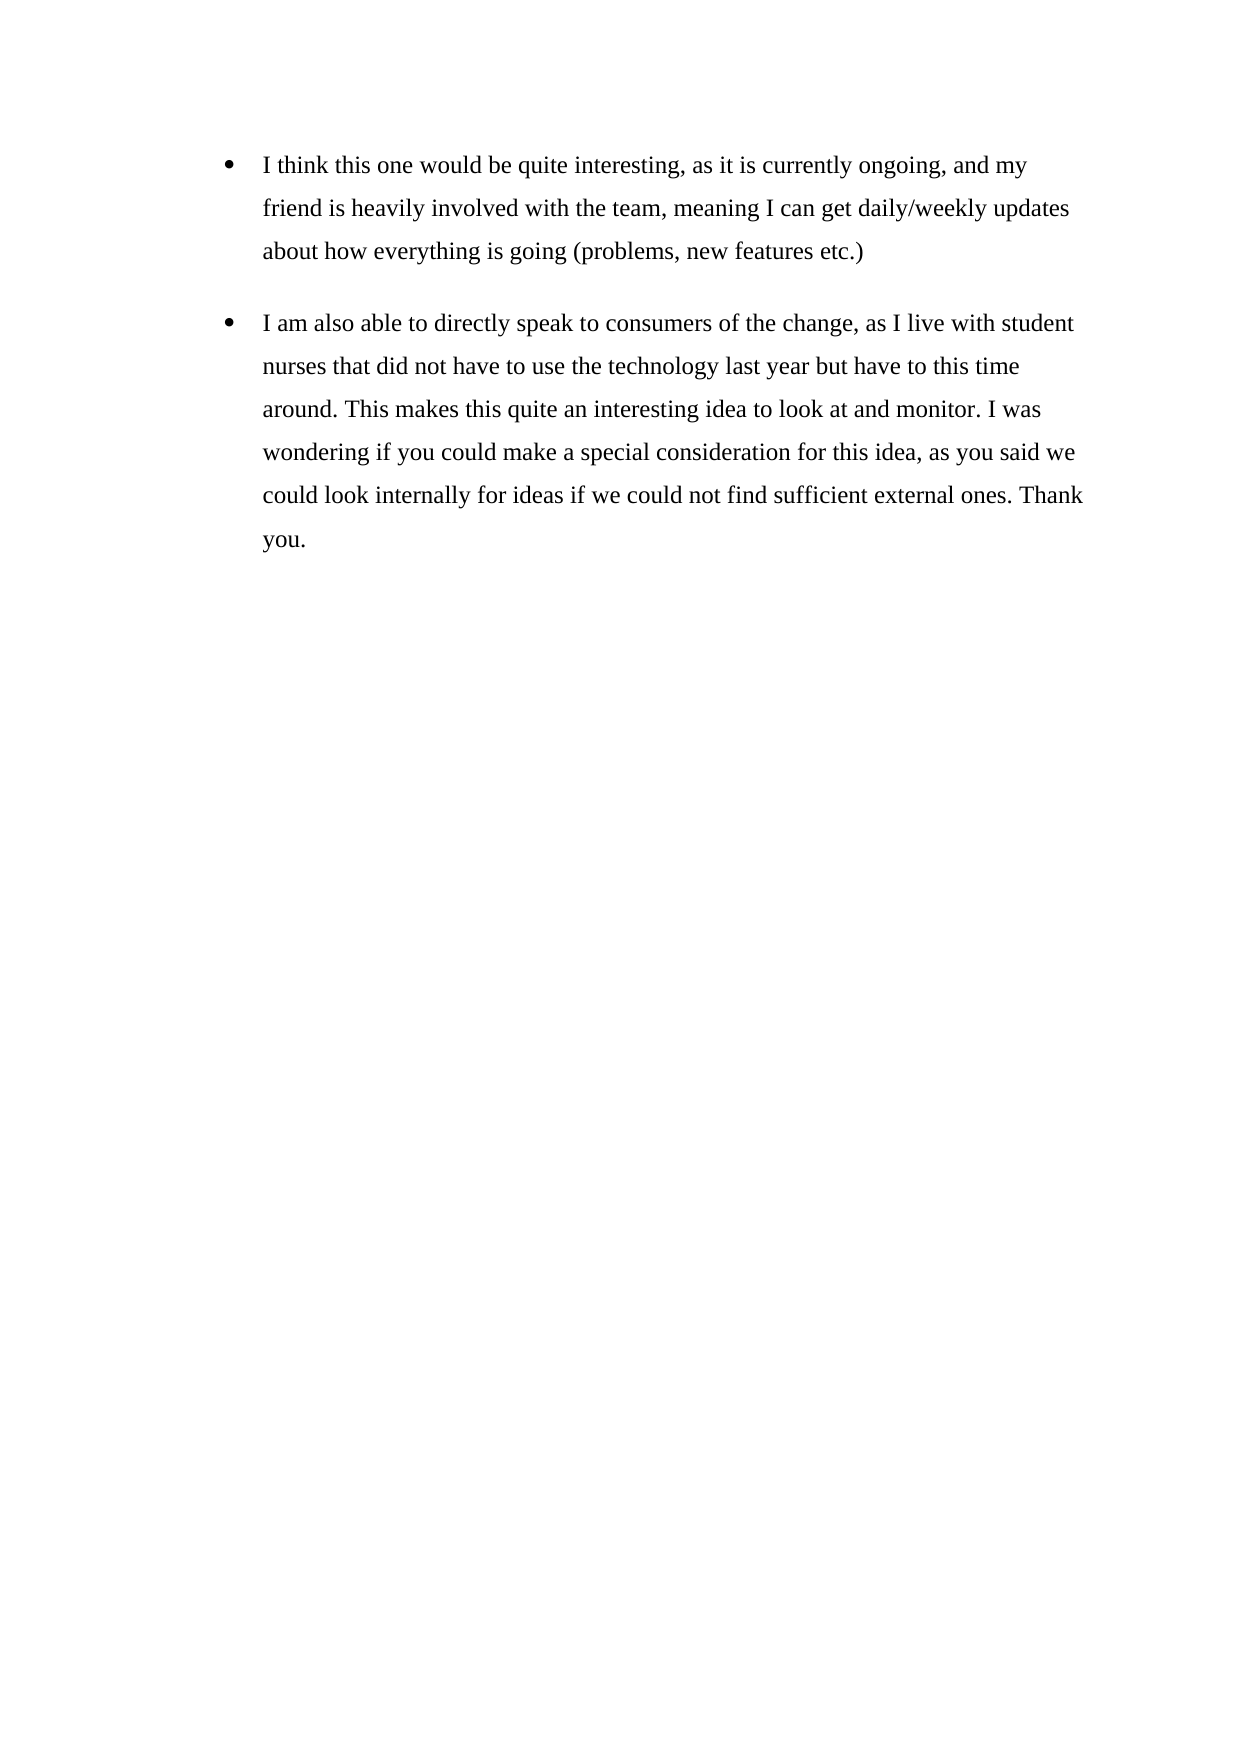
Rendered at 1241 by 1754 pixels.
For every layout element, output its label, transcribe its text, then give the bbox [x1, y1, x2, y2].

list I am also able to directly speak to consumers of the change, as I live with student nurses that did not have to use the technology last year but have to this time around. This makes this quite an interesting idea to look at and monitor. I was wondering if you could make a special consideration for this idea, as you said we could look internally for ideas if we could not find sufficient external ones. Thank you. [225, 308, 1090, 552]
list I think this one would be quite interesting, as it is currently ongoing, and my friend is heavily involved with the team, meaning I can get daily/weekly updates about how everything is going (problems, new features etc.) [225, 150, 1090, 265]
